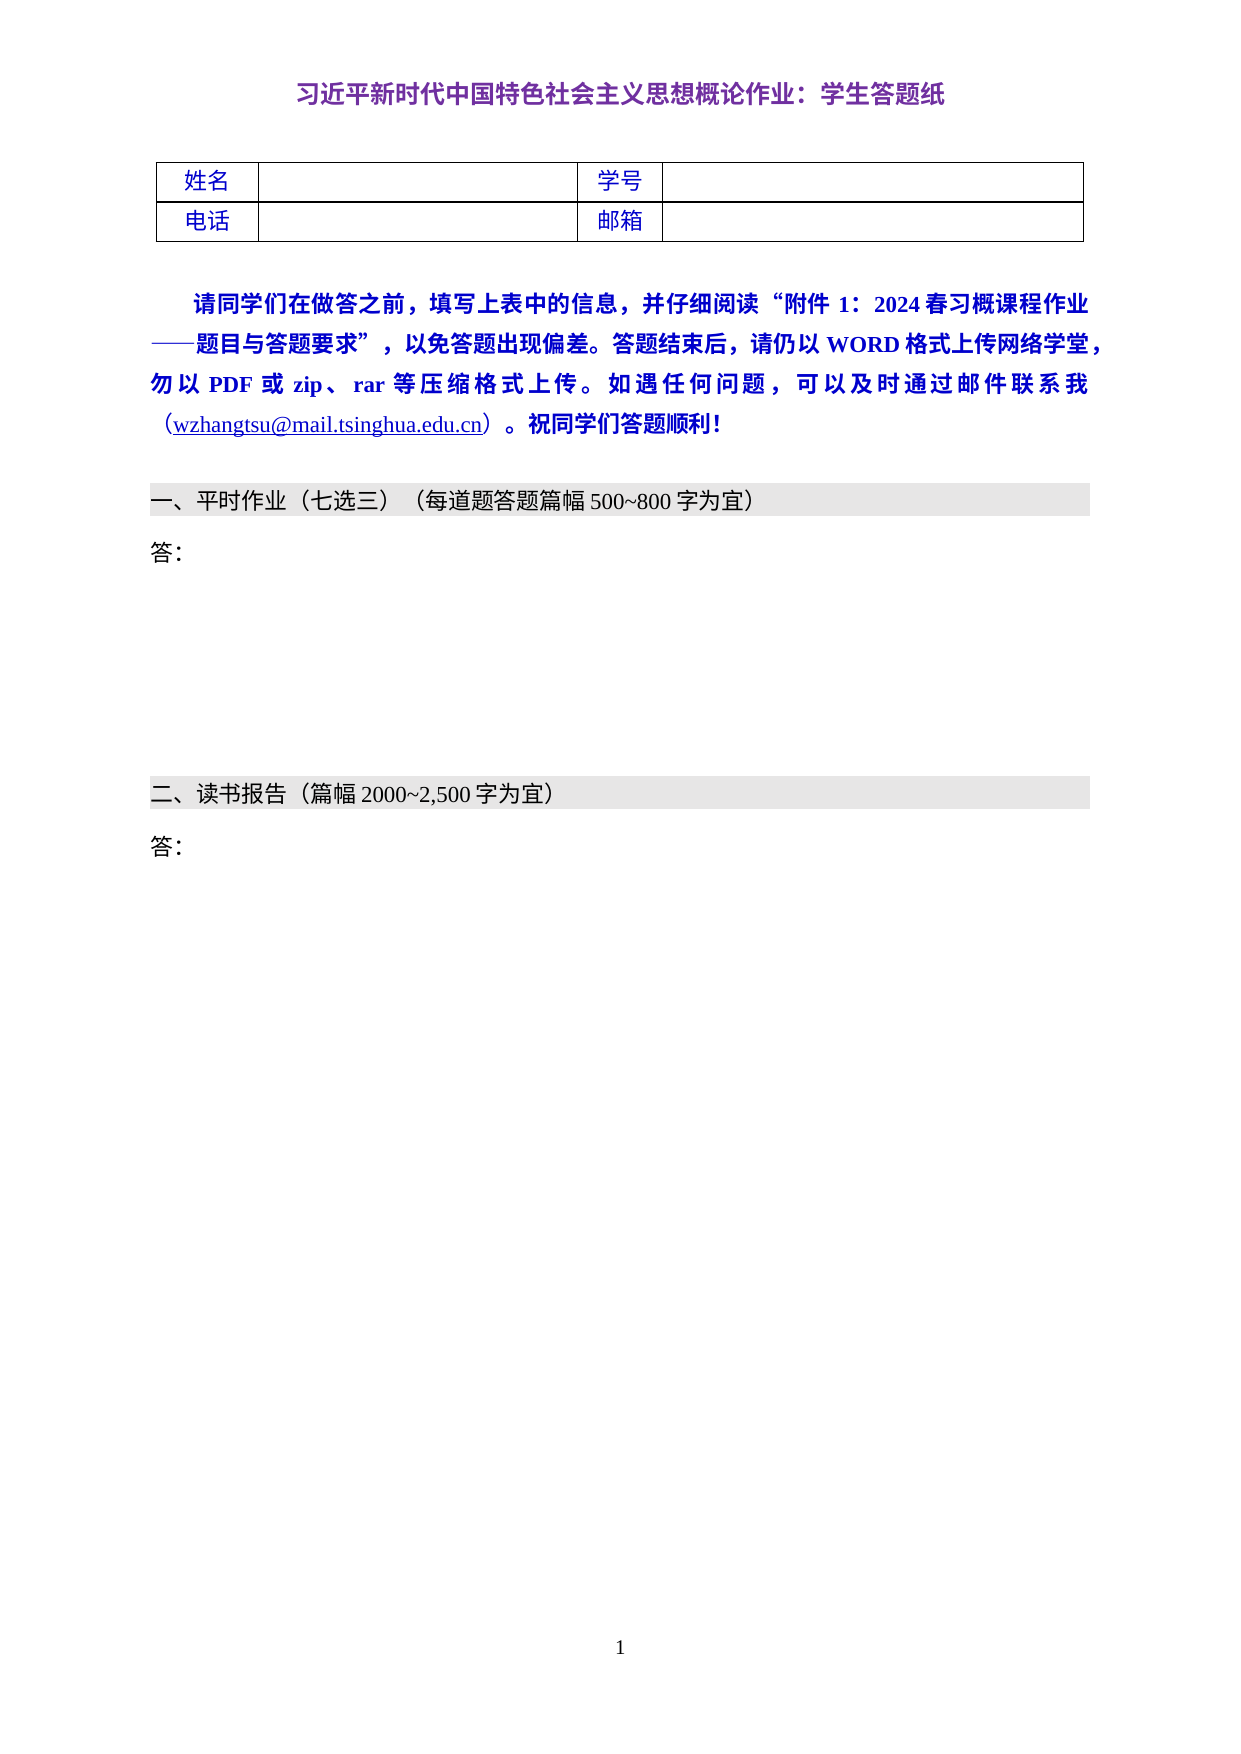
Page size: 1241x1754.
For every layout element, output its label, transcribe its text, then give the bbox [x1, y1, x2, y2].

text 答： [150, 535, 1090, 568]
table_header 姓名 [157, 163, 258, 201]
text 一、平时作业（七选三）（每道题答题篇幅500~800字为宜） [150, 483, 1090, 516]
table_header [259, 163, 577, 201]
text 二、读书报告（篇幅2000~2,500字为宜） [150, 776, 1090, 809]
table_header [663, 163, 1083, 201]
table_cell [663, 203, 1083, 241]
table_header 学号 [578, 163, 662, 201]
table_cell [259, 203, 577, 241]
text 请同学们在做答之前，填写上表中的信息，并仔细阅读“附件1：2024春习概课程作业——题目与答题要求”，以免答题出现偏差。答题结束后，请仍以WORD格式上传网络学堂，勿以PDF或zip、rar等压缩格式上传。如遇任何问题，可以及时通过邮件联系我（wzhangtsu@mail.tsinghua.edu.cn）。祝同学们答题顺利！ [150, 286, 1090, 439]
table_cell 电话 [157, 203, 258, 241]
table_cell 邮箱 [578, 203, 662, 241]
text 答： [150, 828, 1090, 862]
